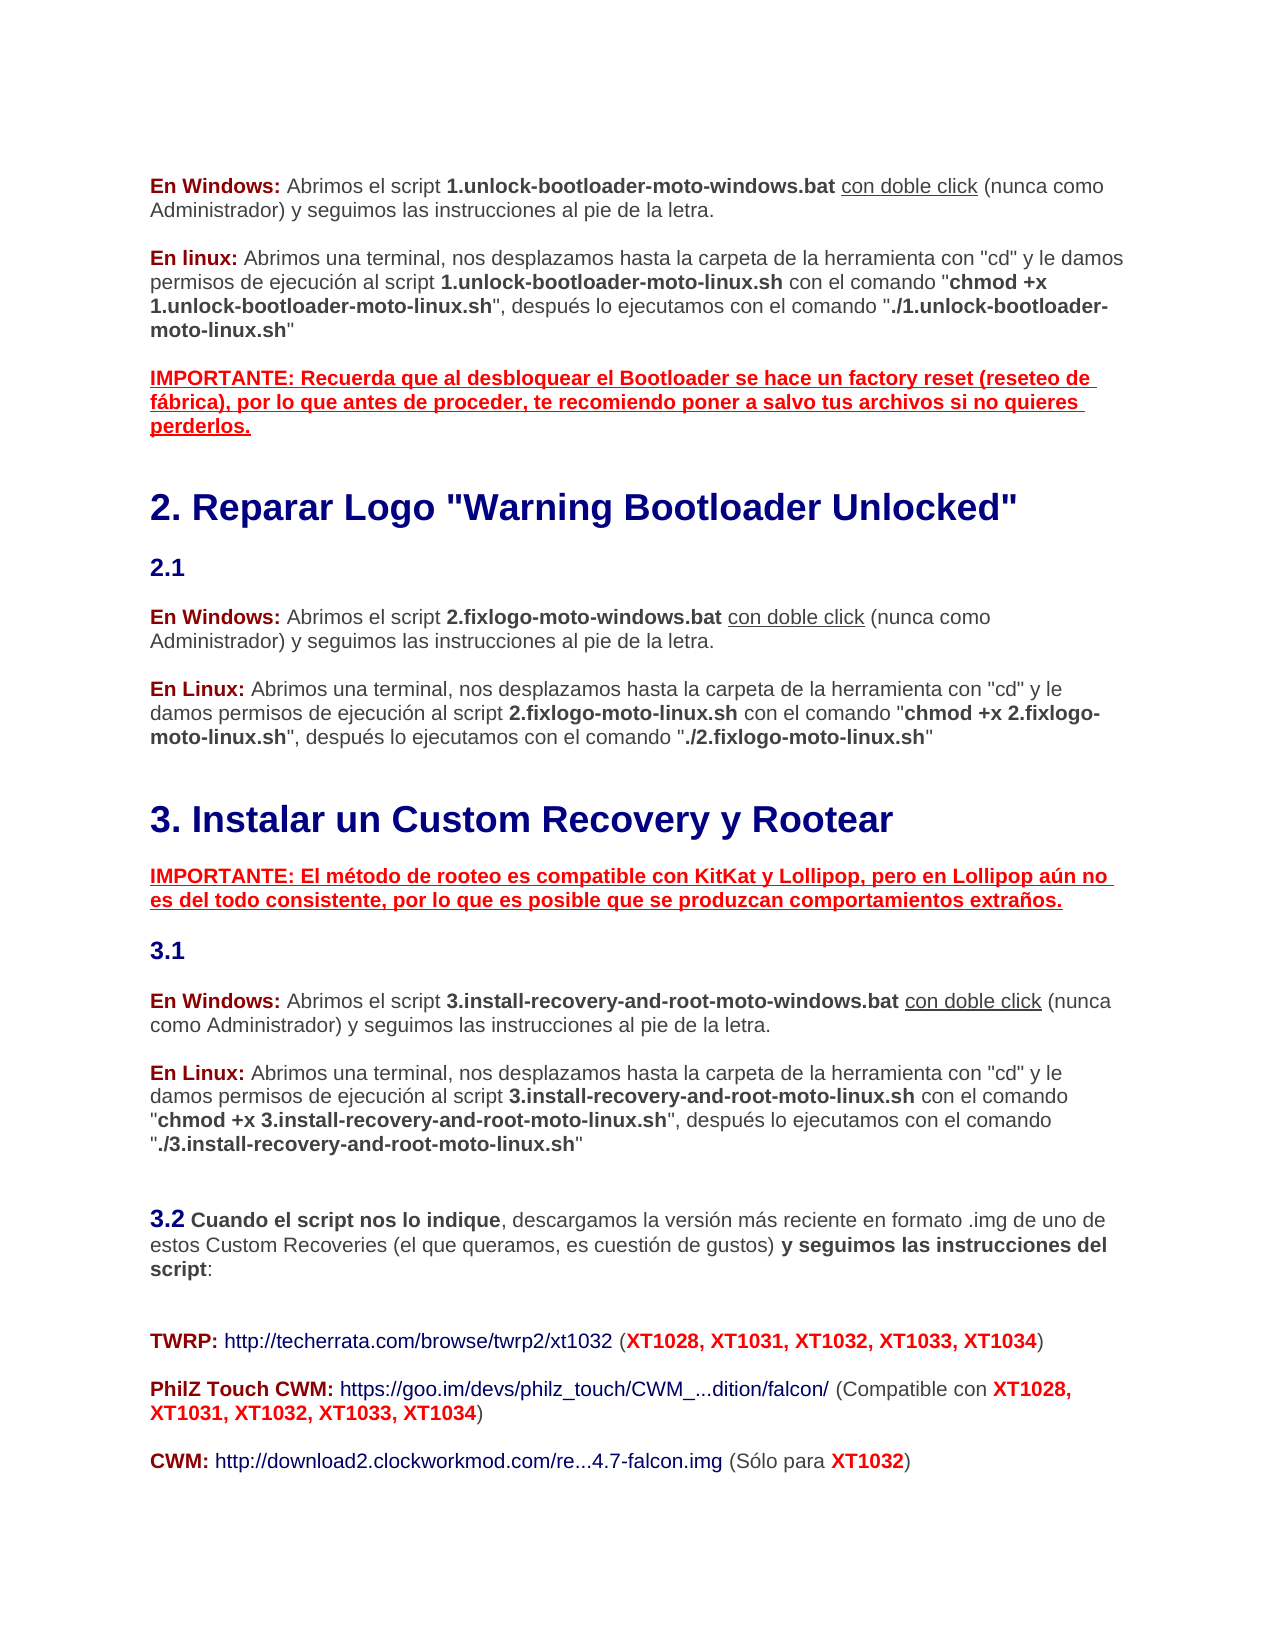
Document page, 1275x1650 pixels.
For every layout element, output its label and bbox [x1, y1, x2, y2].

text [150, 150, 1125, 1496]
